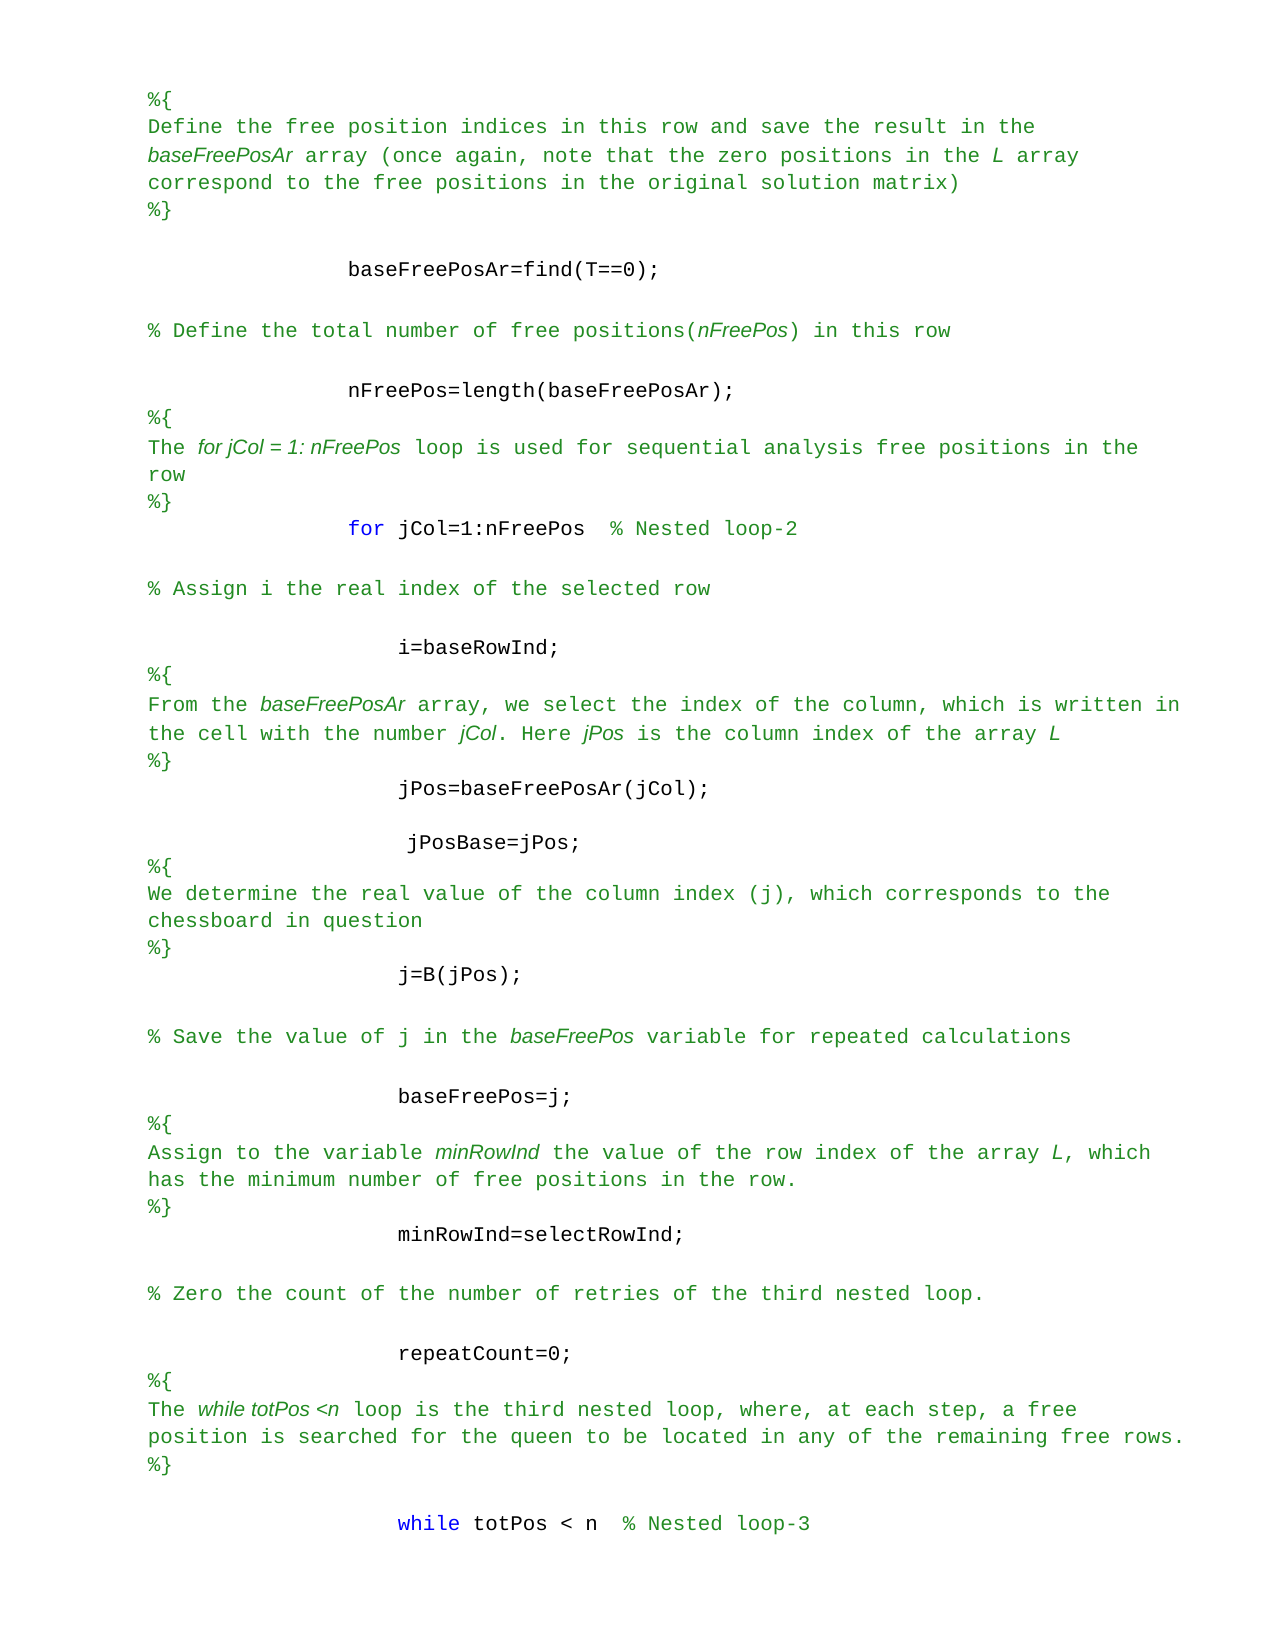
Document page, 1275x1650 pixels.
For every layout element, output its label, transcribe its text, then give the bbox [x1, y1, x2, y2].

text % Save the value of j in the baseFreePos variable for repeated calculations [148, 1024, 1186, 1049]
text %{ [148, 856, 1186, 879]
text %} [148, 1454, 1186, 1477]
text We determine the real value of the column index (j), which corresponds to the chessboard in question [148, 883, 1186, 934]
text %{ [148, 88, 1186, 112]
text nFreePos=length(baseFreePosAr); [148, 380, 1186, 404]
text The while totPos <n loop is the third nested loop, where, at each step, a free position is searched for the queen to be located in any of the remaining free rows. [148, 1397, 1186, 1450]
text %{ [148, 407, 1186, 431]
text %} [148, 199, 1186, 223]
text Define the free position indices in this row and save the result in the baseFreePosAr array (once again, note that the zero positions in the L array correspond to the free positions in the original solution matrix) [148, 116, 1186, 196]
text jPosBase=jPos; [148, 832, 1186, 856]
text repeatCount=0; [148, 1343, 1186, 1366]
text %} [148, 1197, 1186, 1220]
text jPos=baseFreePosAr(jCol); [148, 778, 1186, 801]
text j=B(jPos); [148, 964, 1186, 988]
text %} [148, 937, 1186, 961]
text The for jCol = 1: nFreePos loop is used for sequential analysis free positions in the row [148, 434, 1186, 487]
text %{ [148, 1113, 1186, 1136]
text minRowInd=selectRowInd; [148, 1224, 1186, 1247]
text % Define the total number of free positions(nFreePos) in this row [148, 318, 1186, 344]
text % Zero the count of the number of retries of the third nested loop. [148, 1283, 1186, 1307]
text for jCol=1:nFreePos % Nested loop-2 [148, 518, 1186, 542]
text baseFreePos=j; [148, 1086, 1186, 1109]
text From the baseFreePosAr array, we select the index of the column, which is written in the cell with the number jCol. Here jPos is the column index of the array L [148, 691, 1186, 747]
text %} [148, 491, 1186, 515]
text while totPos < n % Nested loop-3 [148, 1513, 1186, 1537]
text %} [148, 750, 1186, 774]
text Assign to the variable minRowInd the value of the row index of the array L, which has the minimum number of free positions in the row. [148, 1140, 1186, 1193]
text %{ [148, 664, 1186, 688]
text i=baseRowInd; [148, 637, 1186, 661]
text baseFreePosAr=find(T==0); [148, 259, 1186, 282]
text % Assign i the real index of the selected row [148, 578, 1186, 601]
text %{ [148, 1370, 1186, 1394]
